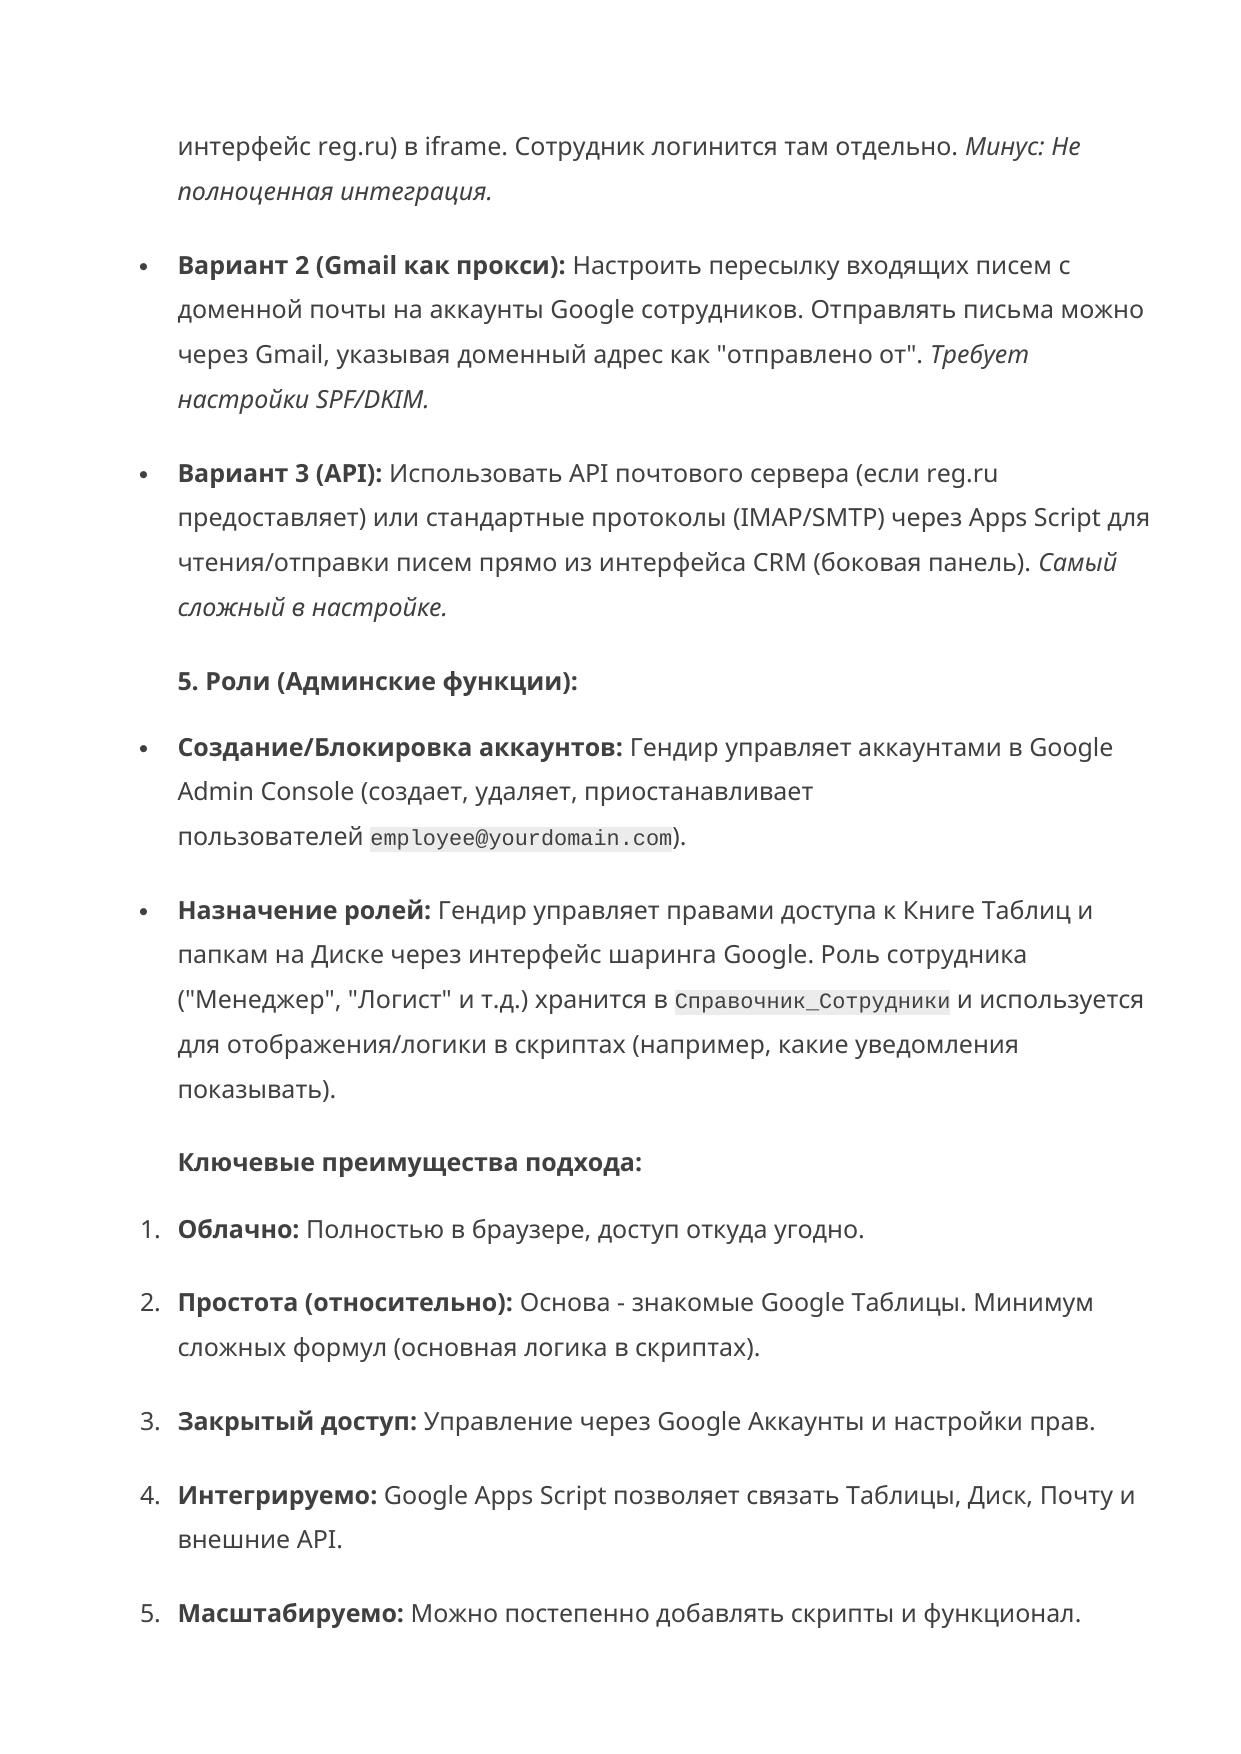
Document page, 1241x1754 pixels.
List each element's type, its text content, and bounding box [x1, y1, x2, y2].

list Закрытый доступ: Управление через Google Аккаунты и настройки прав. [140, 1393, 1152, 1438]
list Масштабируемо: Можно постепенно добавлять скрипты и функционал. [140, 1585, 1152, 1630]
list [140, 118, 1152, 207]
list Создание/Блокировка аккаунтов: Гендир управляет аккаунтами в Google Admin Console (создает, удаляет, приостанавливает пользователей employee@yourdomain.com). [140, 719, 1152, 853]
text Ключевые преимущества подхода: [177, 1134, 1152, 1179]
list Простота (относительно): Основа - знакомые Google Таблицы. Минимум сложных формул (основная логика в скриптах). [140, 1274, 1152, 1364]
list Облачно: Полностью в браузере, доступ откуда угодно. [140, 1201, 1152, 1245]
list Назначение ролей: Гендир управляет правами доступа к Книге Таблиц и папкам на Диске через интерфейс шаринга Google. Роль сотрудника ("Менеджер", "Логист" и т.д.) хранится в Справочник_Сотрудники и используется для отображения/логики в скриптах (например, какие уведомления показывать). [140, 882, 1152, 1105]
list Вариант 3 (API): Использовать API почтового сервера (если reg.ru предоставляет) или стандартные протоколы (IMAP/SMTP) через Apps Script для чтения/отправки писем прямо из интерфейса CRM (боковая панель). Самый сложный в настройке. [140, 444, 1152, 623]
list Интегрируемо: Google Apps Script позволяет связать Таблицы, Диск, Почту и внешние API. [140, 1467, 1152, 1556]
list Вариант 2 (Gmail как прокси): Настроить пересылку входящих писем с доменной почты на аккаунты Google сотрудников. Отправлять письма можно через Gmail, указывая доменный адрес как "отправлено от". Требует настройки SPF/DKIM. [140, 237, 1152, 415]
text 5. Роли (Админские функции): [177, 652, 1152, 697]
